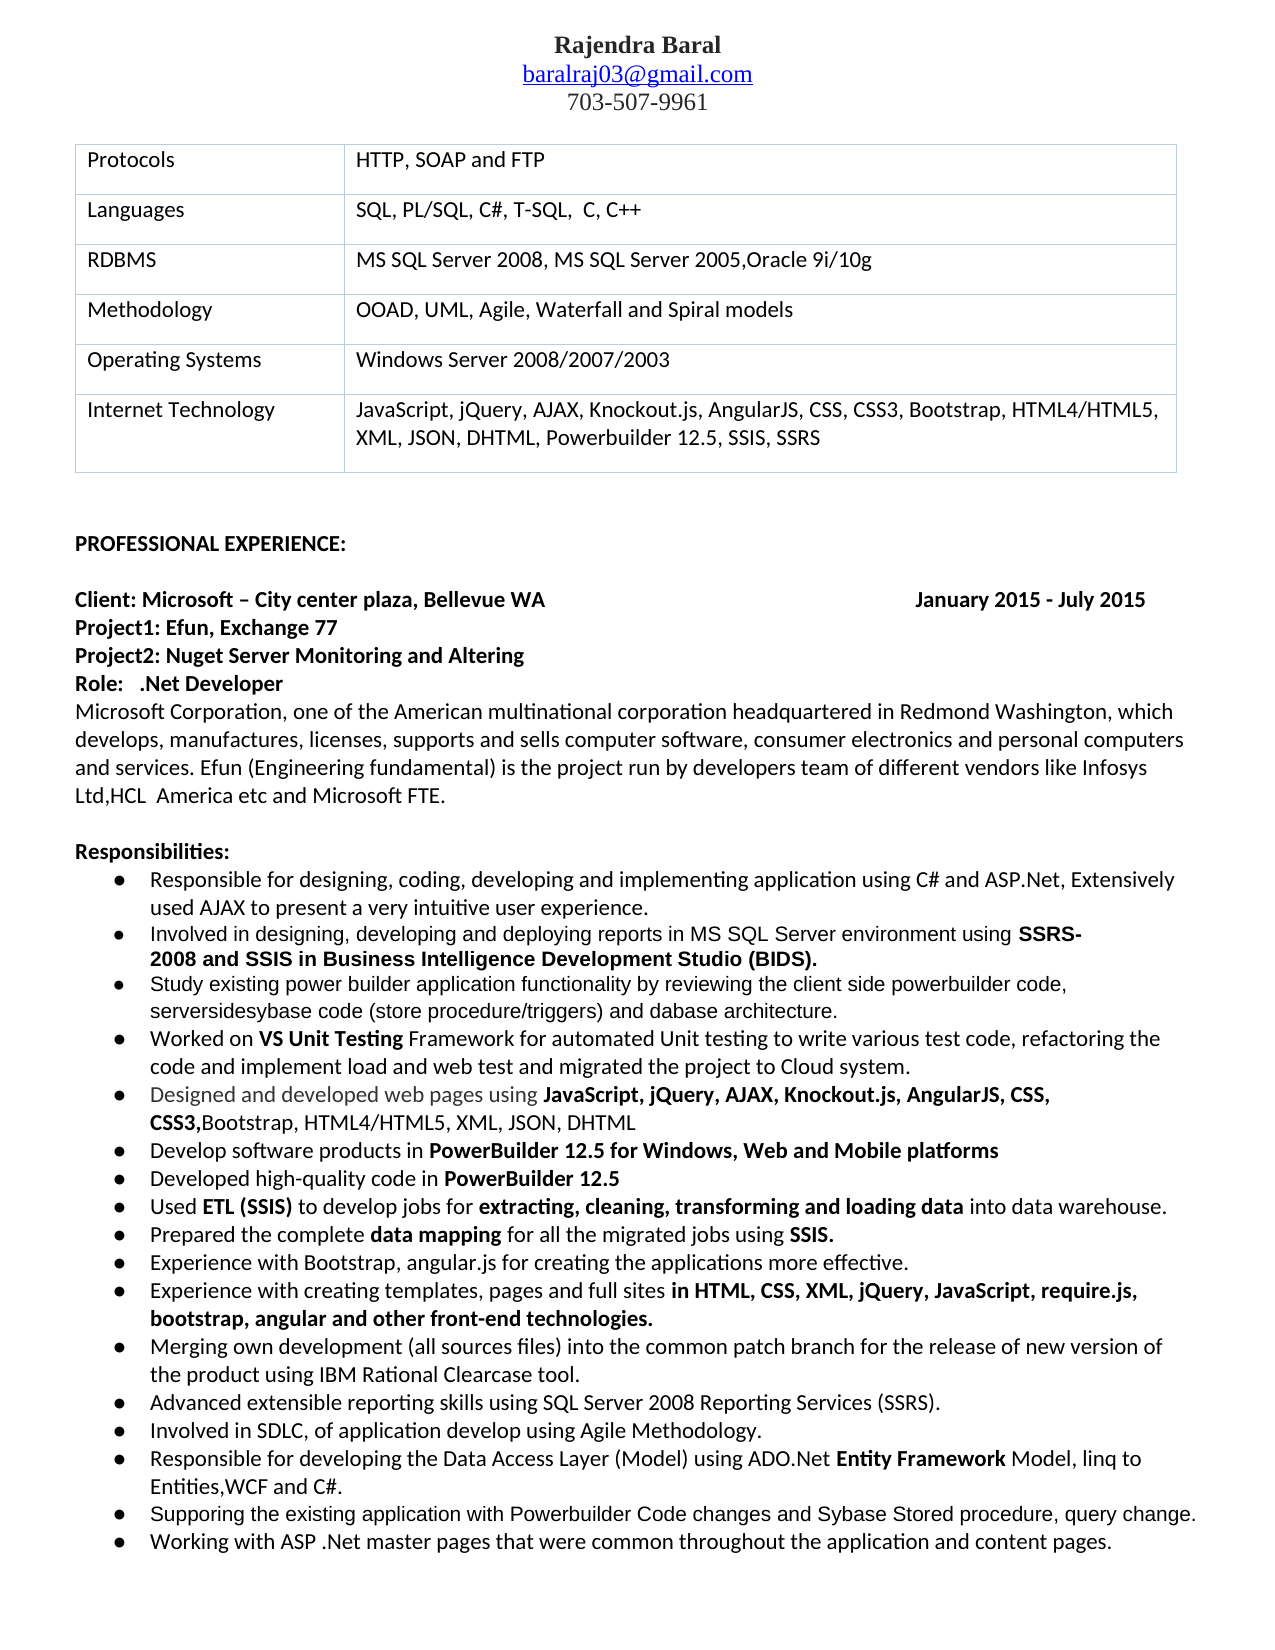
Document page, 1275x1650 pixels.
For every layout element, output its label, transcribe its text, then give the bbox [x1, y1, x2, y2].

list Involved in designing, developing and deploying reports in MS SQL Server environment using SSRS-2008 and SSIS in Business Intelligence Development Studio (BIDS). [112, 921, 1200, 971]
table_cell Windows Server 2008/2007/2003 [345, 345, 1176, 394]
list Worked on VS Unit Testing Framework for automated Unit testing to write various test code, refactoring the code and implement load and web test and migrated the project to Cloud system. [112, 1024, 1200, 1080]
table_cell Languages [76, 195, 344, 244]
text Responsibilities: [75, 837, 1200, 865]
list Experience with creating templates, pages and full sites in HTML, CSS, XML, jQuery, JavaScript, require.js, bootstrap, angular and other front-end technologies. [112, 1276, 1200, 1332]
table_cell SQL, PL/SQL, C#, T-SQL, C, C++ [345, 195, 1176, 244]
list Study existing power builder application functionality by reviewing the client side powerbuilder code, serversidesybase code (store procedure/triggers) and dabase architecture. [112, 971, 1200, 1024]
list Developed high-quality code in PowerBuilder 12.5 [112, 1164, 1200, 1192]
table_cell JavaScript, jQuery, AJAX, Knockout.js, AngularJS, CSS, CSS3, Bootstrap, HTML4/HTML5, XML, JSON, DHTML, Powerbuilder 12.5, SSIS, SSRS [345, 395, 1176, 472]
list Prepared the complete data mapping for all the migrated jobs using SSIS. [112, 1220, 1200, 1248]
list Develop software products in PowerBuilder 12.5 for Windows, Web and Mobile platforms [112, 1136, 1200, 1164]
list Merging own development (all sources files) into the common patch branch for the release of new version of the product using IBM Rational Clearcase tool. [112, 1332, 1200, 1388]
list Responsible for developing the Data Access Layer (Model) using ADO.Net Entity Framework Model, linq to Entities,WCF and C#. [112, 1444, 1200, 1500]
list Used ETL (SSIS) to develop jobs for extracting, cleaning, transforming and loading data into data warehouse. [112, 1192, 1200, 1220]
table_cell Operating Systems [76, 345, 344, 394]
table_cell HTTP, SOAP and FTP [345, 145, 1176, 194]
list Advanced extensible reporting skills using SQL Server 2008 Reporting Services (SSRS). [112, 1388, 1200, 1416]
list Experience with Bootstrap, angular.js for creating the applications more effective. [112, 1248, 1200, 1276]
table_cell Internet Technology [76, 395, 344, 472]
text Microsoft Corporation, one of the American multinational corporation headquartered in Redmond Washington, which develops, manufactures, licenses, supports and sells computer software, consumer electronics and personal computers and services. Efun (Engineering fundamental) is the project run by developers team of different vendors like Infosys Ltd,HCL America etc and Microsoft FTE. [75, 697, 1200, 809]
text Role: .Net Developer [75, 669, 1200, 697]
text PROFESSIONAL EXPERIENCE: [75, 529, 1200, 557]
list Responsible for designing, coding, developing and implementing application using C# and ASP.Net, Extensively used AJAX to present a very intuitive user experience. [112, 865, 1200, 921]
list Working with ASP .Net master pages that were common throughout the application and content pages. [112, 1527, 1200, 1555]
list Involved in SDLC, of application develop using Agile Methodology. [112, 1416, 1200, 1444]
list Supporing the existing application with Powerbuilder Code changes and Sybase Stored procedure, query change. [112, 1500, 1200, 1527]
text Client: Microsoft – City center plaza, Bellevue WA January 2015 - July 2015 [75, 585, 1200, 613]
text Project2: Nuget Server Monitoring and Altering [75, 641, 1200, 669]
text Project1: Efun, Exchange 77 [75, 613, 1200, 641]
table_cell RDBMS [76, 245, 344, 294]
list Designed and developed web pages using JavaScript, jQuery, AJAX, Knockout.js, AngularJS, CSS, CSS3,Bootstrap, HTML4/HTML5, XML, JSON, DHTML [112, 1080, 1200, 1136]
table_cell Protocols [76, 145, 344, 194]
table_cell OOAD, UML, Agile, Waterfall and Spiral models [345, 295, 1176, 344]
table_cell Methodology [76, 295, 344, 344]
table_cell MS SQL Server 2008, MS SQL Server 2005,Oracle 9i/10g [345, 245, 1176, 294]
